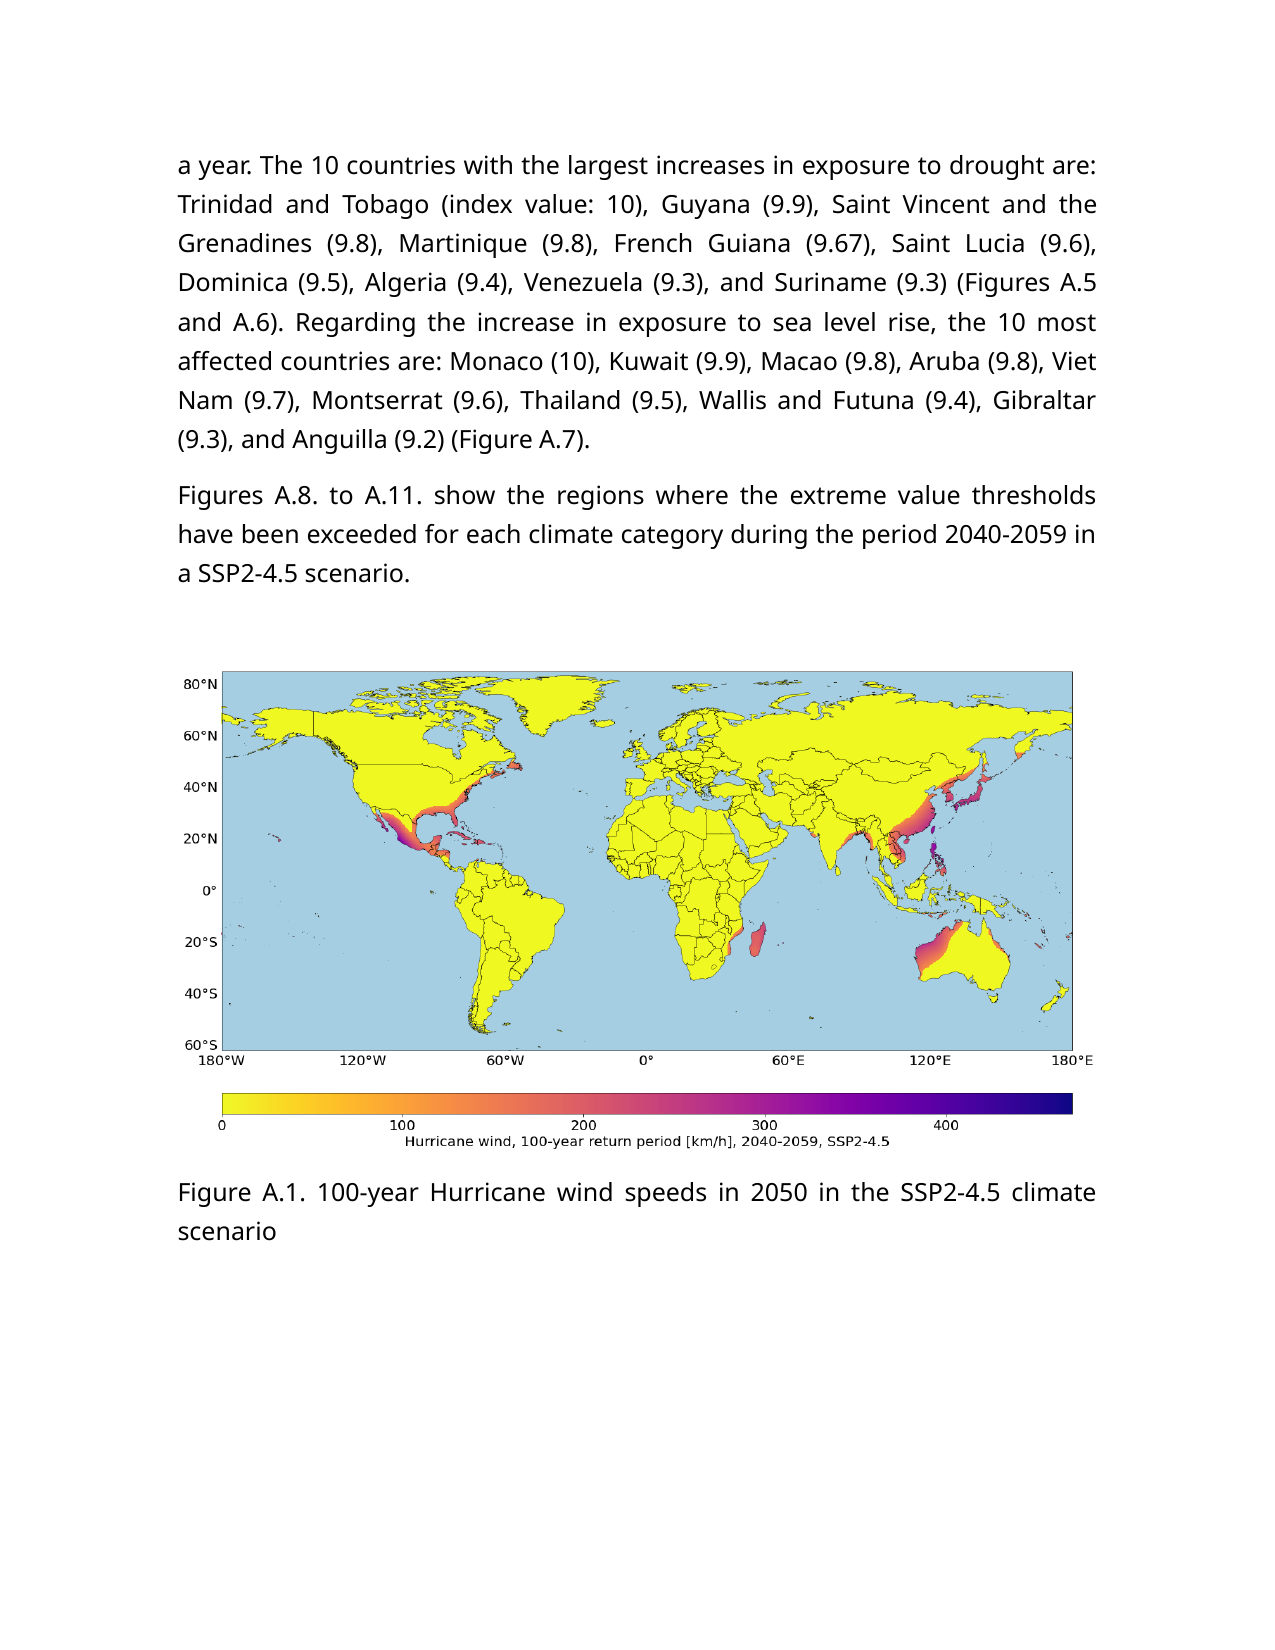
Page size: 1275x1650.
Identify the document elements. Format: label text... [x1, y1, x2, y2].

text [177, 148, 1098, 456]
picture [177, 667, 1098, 1153]
text Figures A.8. to A.11. show the regions where the extreme value thresholds have been exceeded for each climate category during the period 2040-2059 in a SSP2-4.5 scenario. [177, 478, 1098, 590]
text Figure A.1. 100-year Hurricane wind speeds in 2050 in the SSP2-4.5 climate scenario [177, 1175, 1098, 1248]
